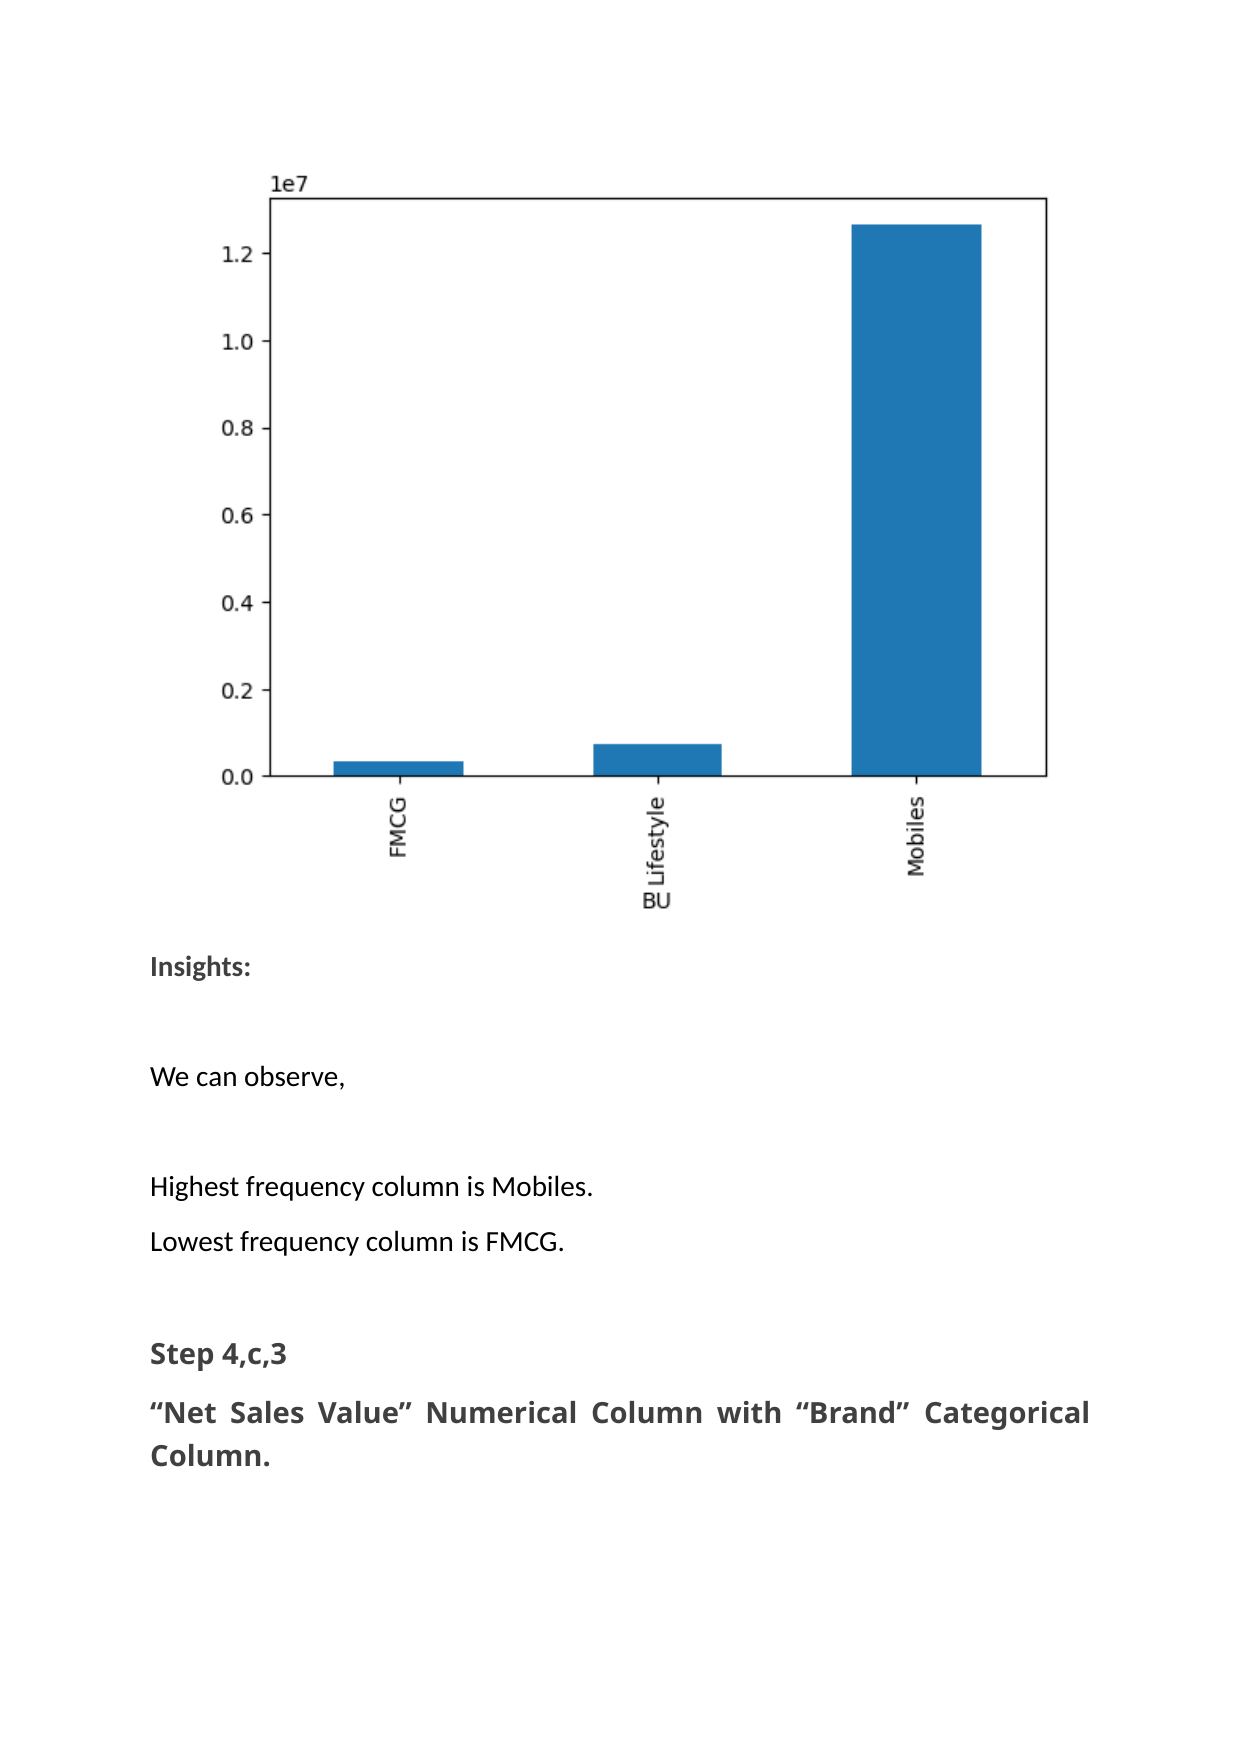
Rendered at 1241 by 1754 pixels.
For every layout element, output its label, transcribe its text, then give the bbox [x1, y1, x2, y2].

picture [205, 159, 1060, 929]
text We can observe, [150, 1058, 1090, 1093]
text Highest frequency column is Mobiles. [150, 1168, 1090, 1204]
text “Net Sales Value” Numerical Column with “Brand” Categorical Column. [150, 1393, 1090, 1475]
text Lowest frequency column is FMCG. [150, 1223, 1090, 1259]
text Step 4,c,3 [150, 1333, 1090, 1373]
